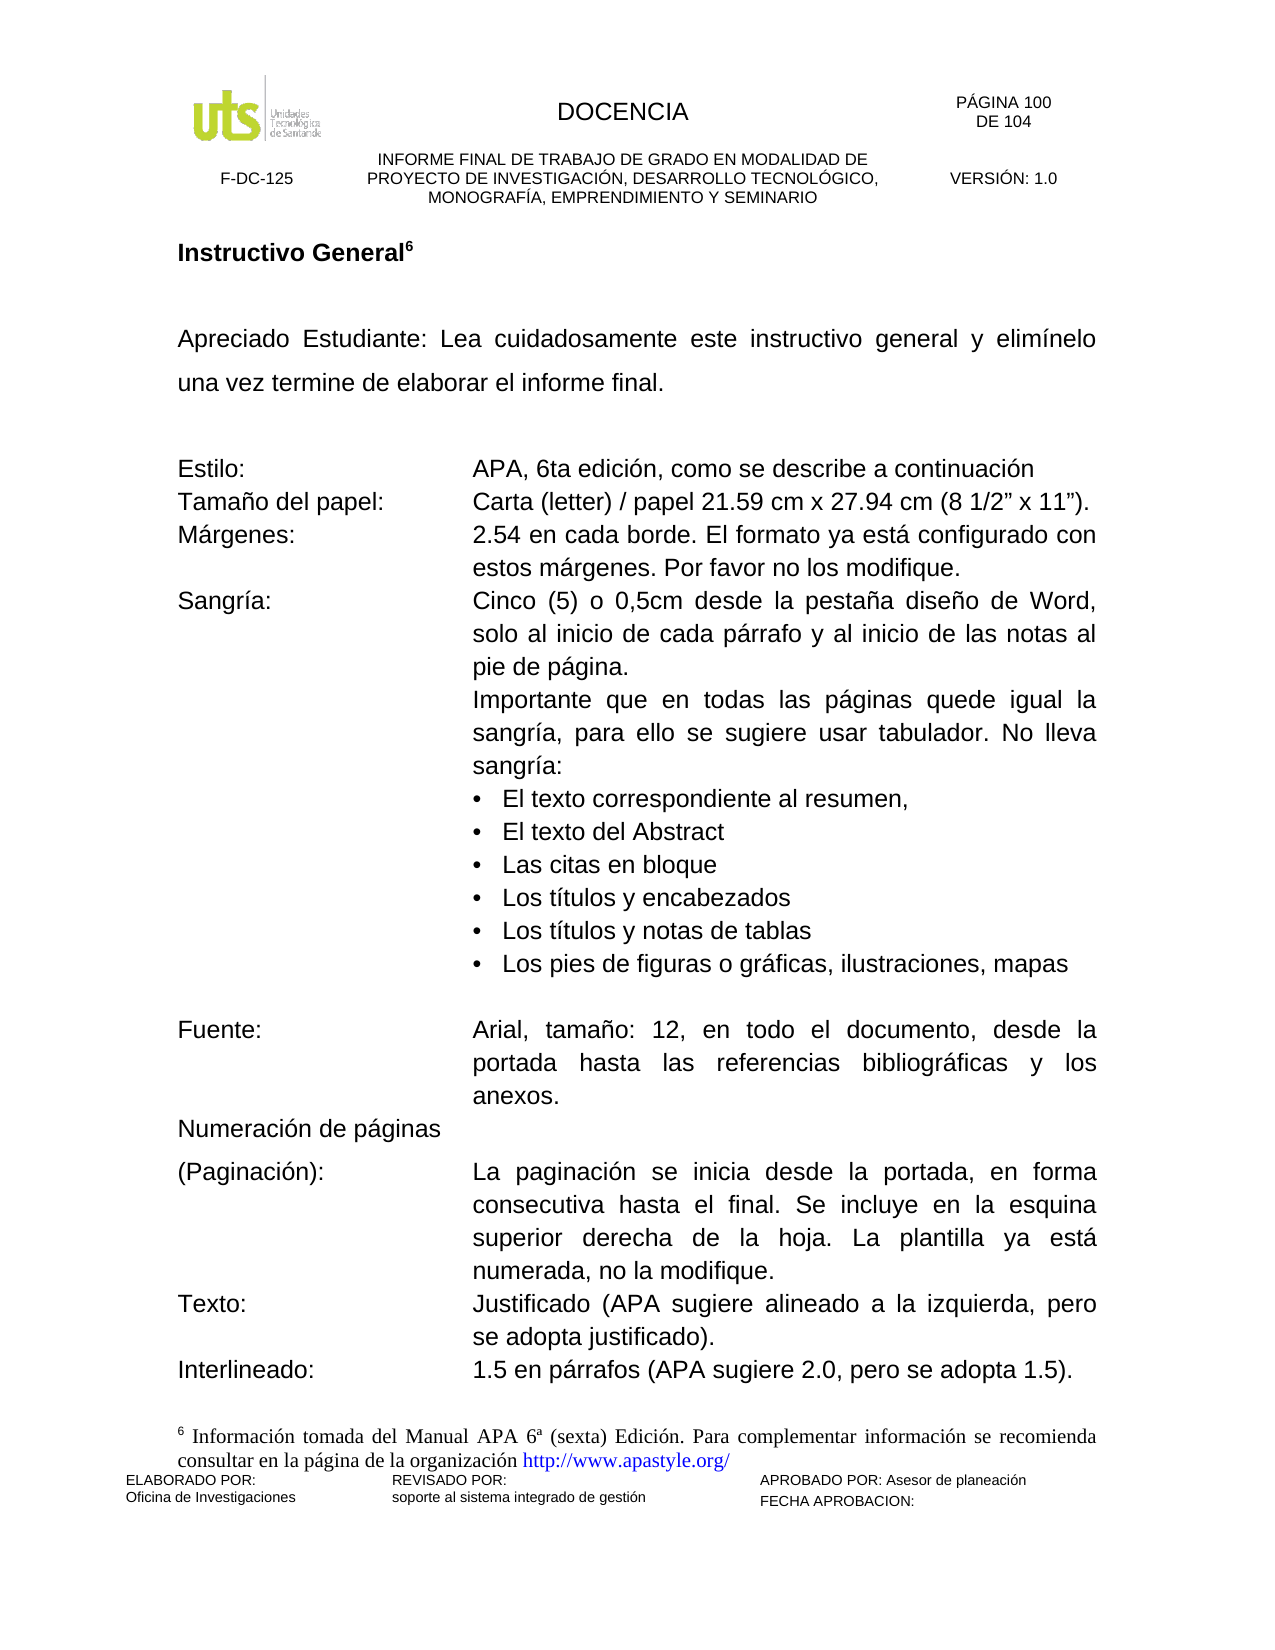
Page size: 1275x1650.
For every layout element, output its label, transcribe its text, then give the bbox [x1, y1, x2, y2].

text Importante que en todas las páginas quede igual la sangría, para ello se sugiere usar tabulador. No lleva sangría: [472, 685, 1098, 780]
text • El texto correspondiente al resumen, [472, 784, 1098, 813]
text Márgenes: 2.54 en cada borde. El formato ya está configurado con estos márgenes. Por favor no los modifique. [177, 520, 1098, 582]
text Interlineado: 1.5 en párrafos (APA sugiere 2.0, pero se adopta 1.5). [177, 1355, 1098, 1384]
text (Paginación): La paginación se inicia desde la portada, en forma consecutiva hasta el final. Se incluye en la esquina superior derecha de la hoja. La plantilla ya está numerada, no la modifique. [177, 1157, 1098, 1285]
text Apreciado Estudiante: Lea cuidadosamente este instructivo general y elimínelo una vez termine de elaborar el informe final. [177, 324, 1098, 396]
text • Las citas en bloque [472, 850, 1098, 879]
text Fuente: Arial, tamaño: 12, en todo el documento, desde la portada hasta las referencias bibliográficas y los anexos. [177, 1015, 1098, 1110]
text Numeración de páginas [177, 1114, 1098, 1143]
picture [192, 75, 321, 149]
text • Los pies de figuras o gráficas, ilustraciones, mapas [472, 949, 1098, 978]
text Estilo: APA, 6ta edición, como se describe a continuación [177, 454, 1098, 482]
text Tamaño del papel: Carta (letter) / papel 21.59 cm x 27.94 cm (8 1/2” x 11”). [177, 487, 1098, 516]
text • Los títulos y encabezados [472, 883, 1098, 912]
text Texto: Justificado (APA sugiere alineado a la izquierda, pero se adopta justificado). [177, 1289, 1098, 1351]
text Sangría: Cinco (5) o 0,5cm desde la pestaña diseño de Word, solo al inicio de cada párrafo y al inicio de las notas al pie de página. [177, 586, 1098, 681]
text • Los títulos y notas de tablas [472, 916, 1098, 945]
text • El texto del Abstract [472, 817, 1098, 846]
text Instructivo General [177, 238, 1098, 267]
